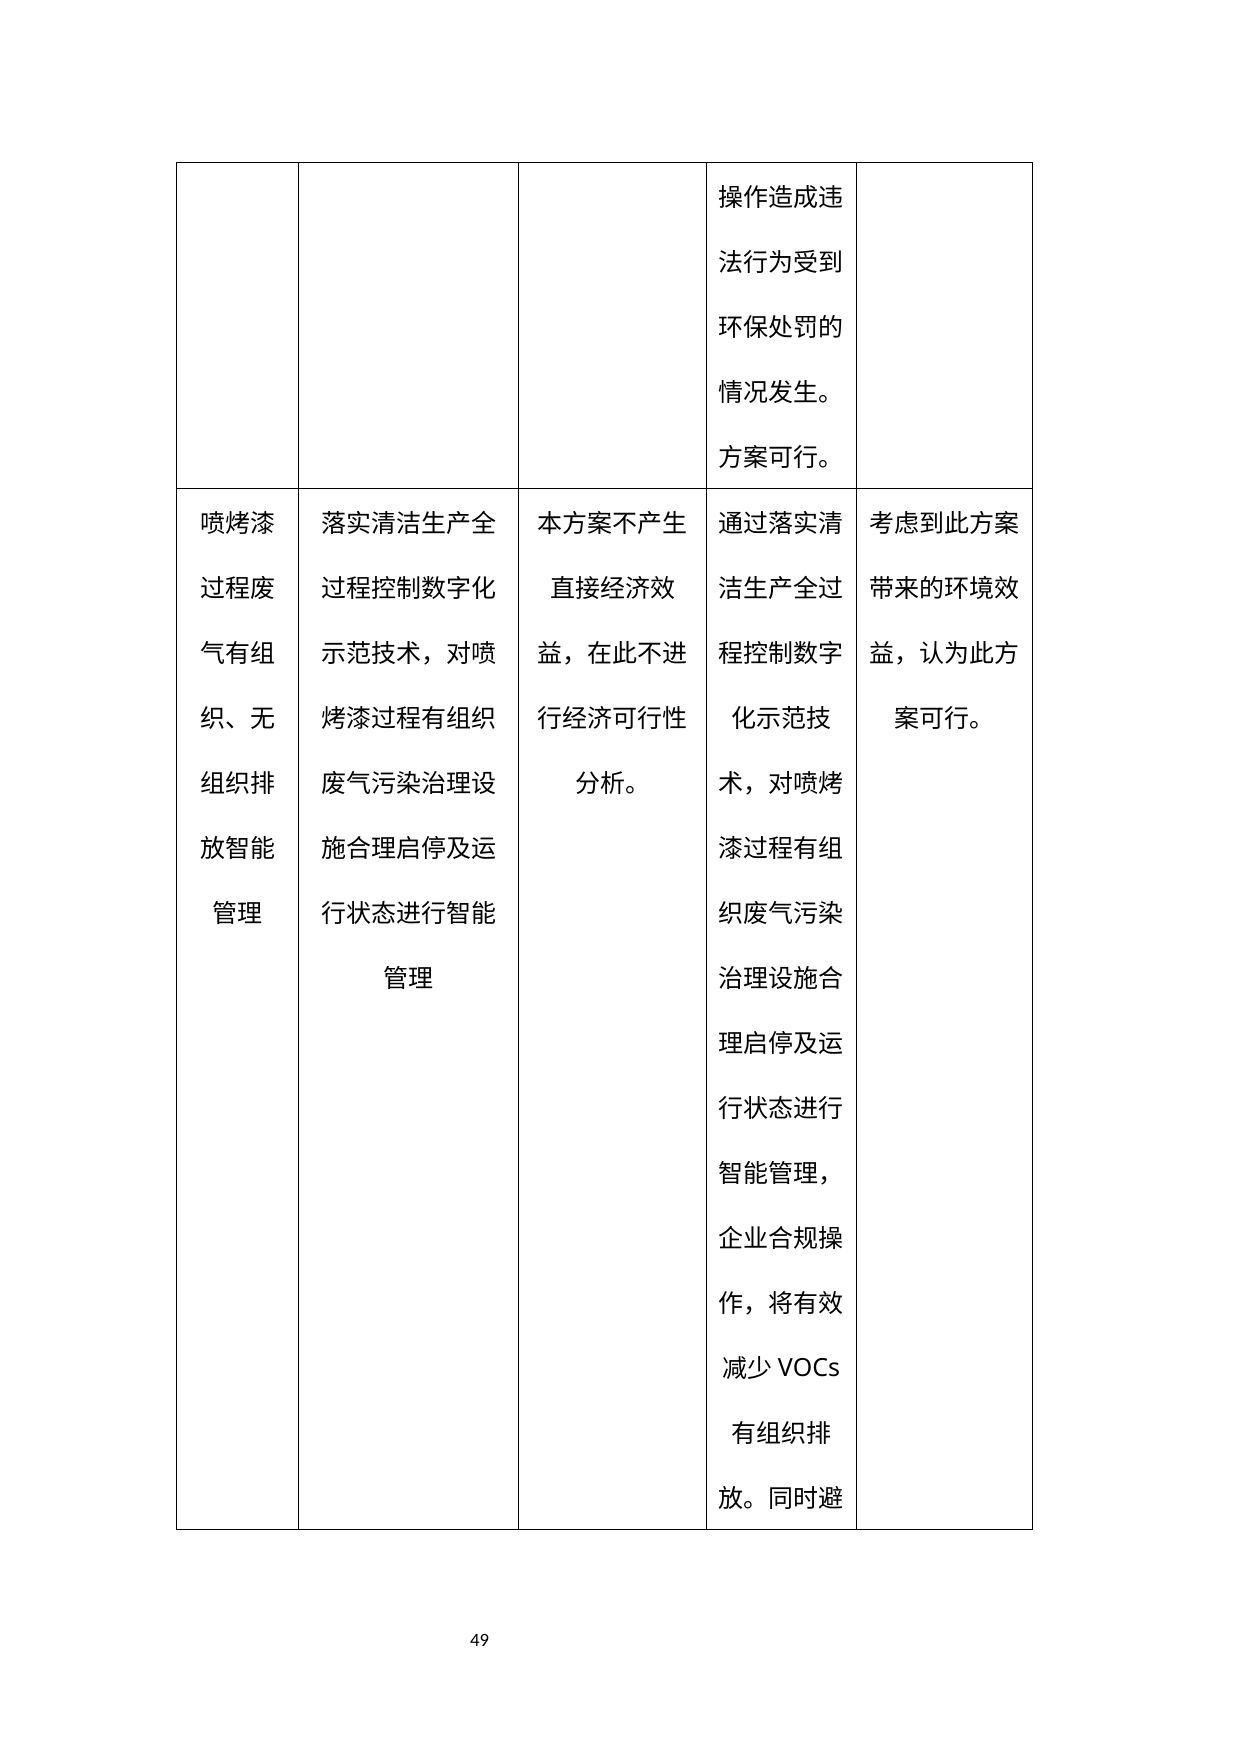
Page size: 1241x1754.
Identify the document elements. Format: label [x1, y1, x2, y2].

table_cell [707, 163, 856, 488]
table_cell [299, 163, 518, 488]
table_cell [857, 489, 1032, 1529]
table_cell [177, 489, 298, 1529]
table_cell [857, 163, 1032, 488]
table_cell [177, 163, 298, 488]
table_cell [707, 489, 856, 1529]
table_cell [299, 489, 518, 1529]
table_cell [519, 489, 706, 1529]
table_cell [519, 163, 706, 488]
